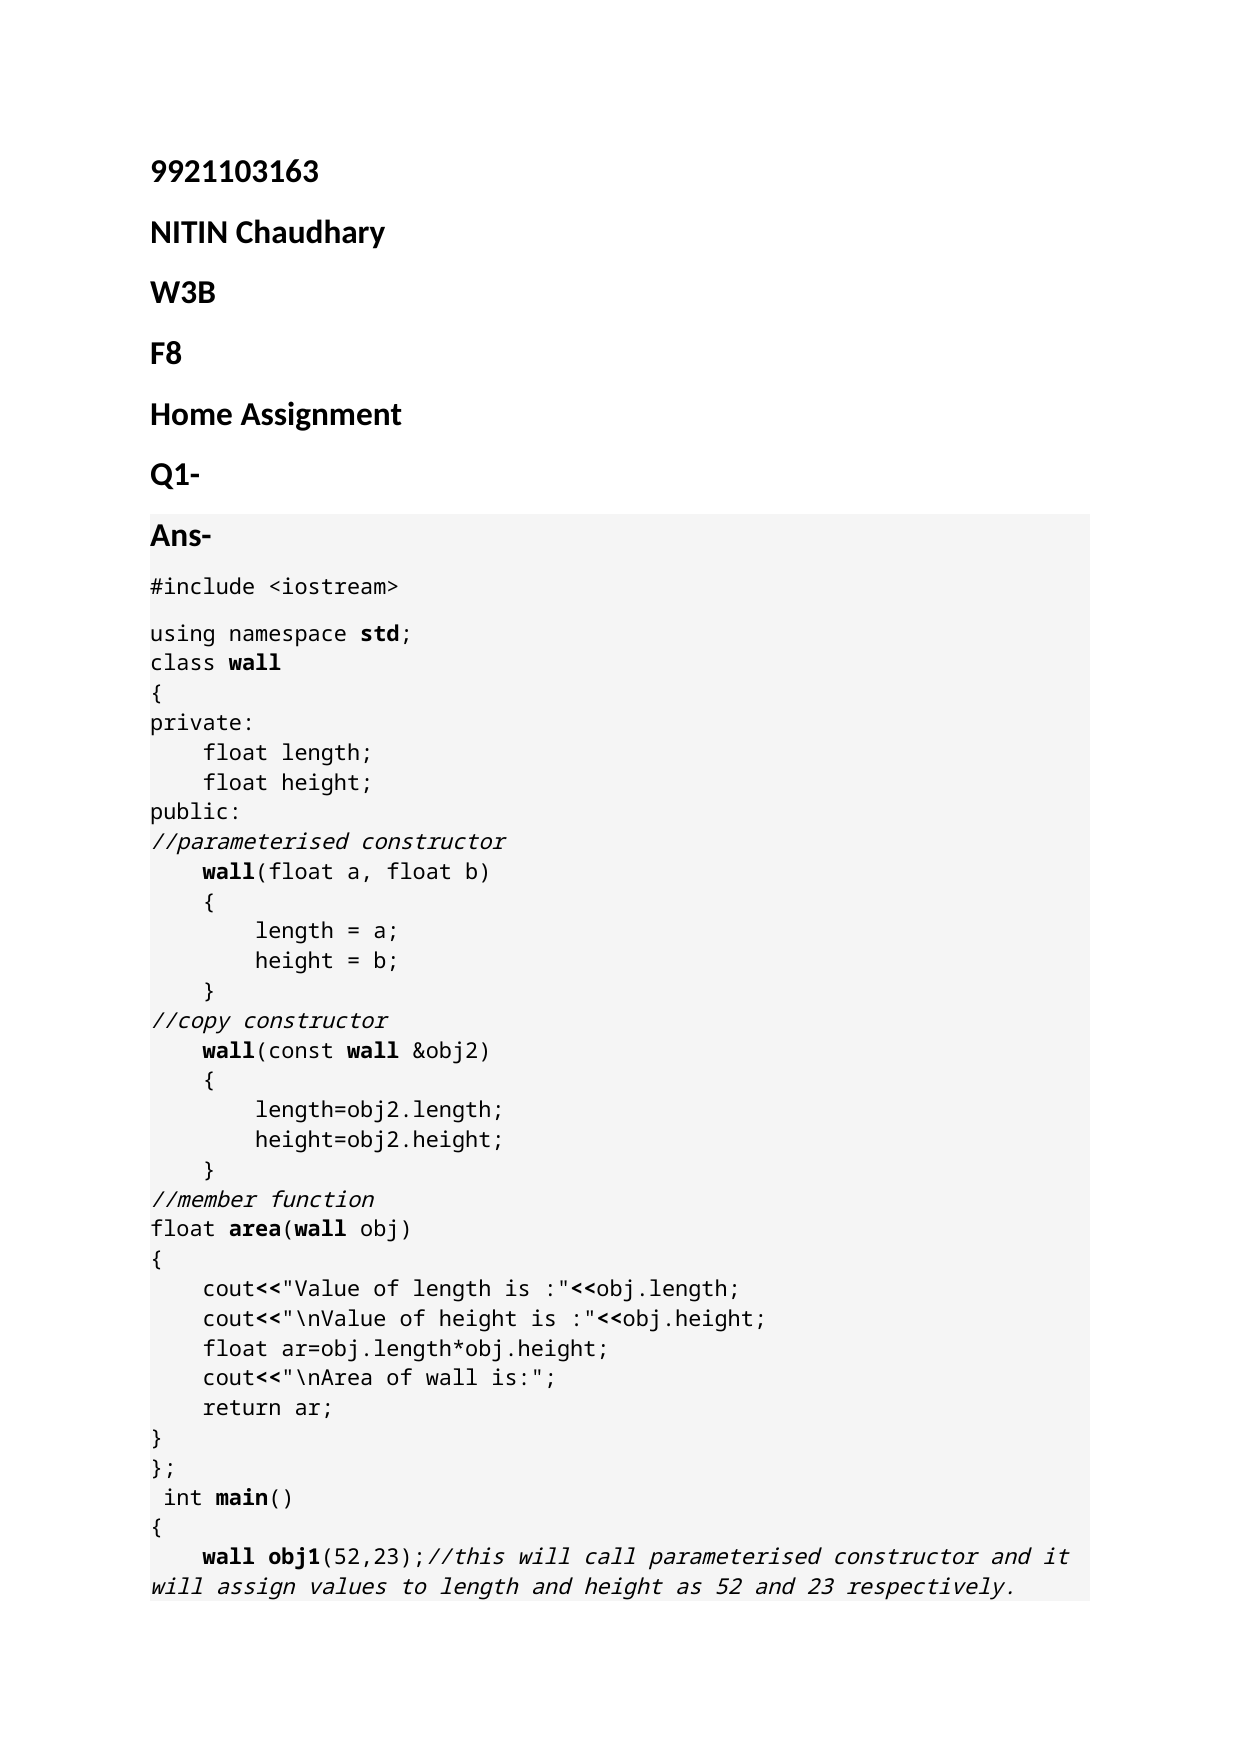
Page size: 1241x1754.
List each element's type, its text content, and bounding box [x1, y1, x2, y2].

text } [150, 1154, 1090, 1184]
text { [150, 677, 1090, 707]
text Home Assignment [150, 392, 1090, 433]
text W3B [150, 271, 1090, 312]
text length = a; [150, 916, 1090, 945]
text #include <iostream> [150, 571, 1090, 601]
text Q1- [150, 453, 1090, 494]
text } [150, 975, 1090, 1005]
text length=obj2.length; [150, 1094, 1090, 1124]
text //parameterised constructor [150, 826, 1090, 856]
text { [150, 886, 1090, 916]
text using namespace std; [150, 618, 1090, 647]
text { [150, 1511, 1090, 1541]
text int main() [150, 1482, 1090, 1511]
text //copy constructor [150, 1005, 1090, 1035]
text public: [150, 796, 1090, 826]
text float area(wall obj) [150, 1213, 1090, 1243]
text cout<<"\nValue of height is :"<<obj.height; [150, 1303, 1090, 1333]
text cout<<"Value of length is :"<<obj.length; [150, 1273, 1090, 1303]
text height = b; [150, 945, 1090, 975]
text 9921103163 [150, 150, 1090, 191]
text cout<<"\nArea of wall is:"; [150, 1362, 1090, 1392]
text NITIN Chaudhary [150, 211, 1090, 251]
text wall obj1(52,23);//this will call parameterised constructor and it will assign values to length and height as 52 and 23 respectively. [150, 1541, 1090, 1601]
text wall(float a, float b) [150, 856, 1090, 886]
text float height; [150, 767, 1090, 796]
text } [150, 1422, 1090, 1452]
text Ans- [150, 514, 1090, 554]
text { [150, 1064, 1090, 1094]
text height=obj2.height; [150, 1124, 1090, 1154]
text class wall [150, 647, 1090, 677]
text { [150, 1243, 1090, 1273]
text float ar=obj.length*obj.height; [150, 1333, 1090, 1362]
text F8 [150, 332, 1090, 373]
text private: [150, 707, 1090, 737]
text wall(const wall &obj2) [150, 1035, 1090, 1064]
text //member function [150, 1184, 1090, 1213]
text float length; [150, 737, 1090, 767]
text return ar; [150, 1392, 1090, 1422]
text }; [150, 1452, 1090, 1482]
